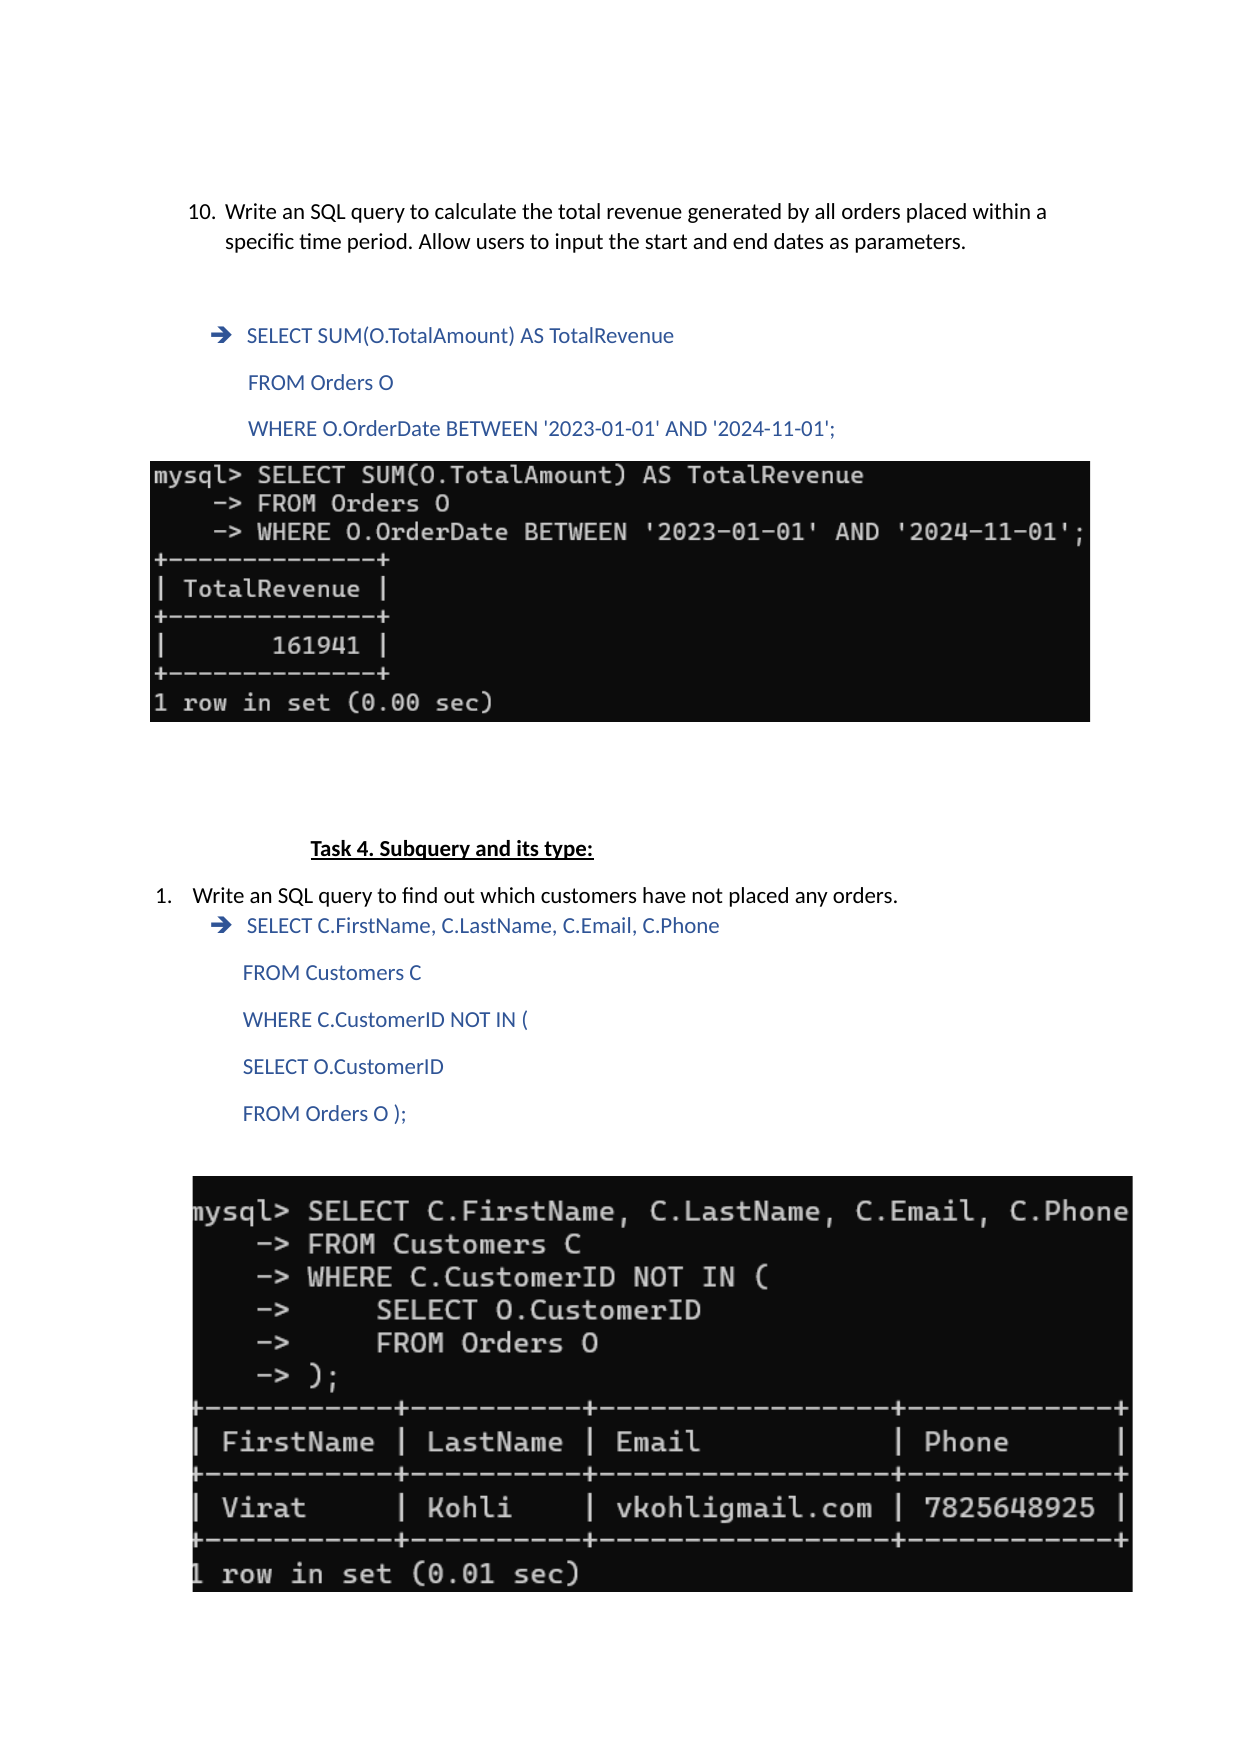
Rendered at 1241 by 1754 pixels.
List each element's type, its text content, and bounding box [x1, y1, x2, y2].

text FROM Customers C [150, 958, 1090, 986]
text SELECT O.CustomerID [150, 1052, 1090, 1080]
list SELECT SUM(O.TotalAmount) AS TotalRevenue [209, 321, 1090, 349]
list SELECT C.FirstName, C.LastName, C.Email, C.Phone [209, 911, 1090, 939]
text WHERE O.OrderDate BETWEEN '2023-01-01' AND '2024-11-01'; [150, 414, 1090, 443]
picture [192, 1176, 1133, 1592]
list Write an SQL query to calculate the total revenue generated by all orders placed within a specific time period. Allow users to input the start and end dates as parameters. [187, 197, 1090, 255]
picture [150, 461, 1091, 722]
text FROM Orders O ); [150, 1099, 1090, 1127]
text WHERE C.CustomerID NOT IN ( [150, 1005, 1090, 1033]
list Write an SQL query to find out which customers have not placed any orders. [155, 881, 1090, 909]
text Task 4. Subquery and its type: [150, 834, 1090, 862]
text FROM Orders O [150, 368, 1090, 396]
